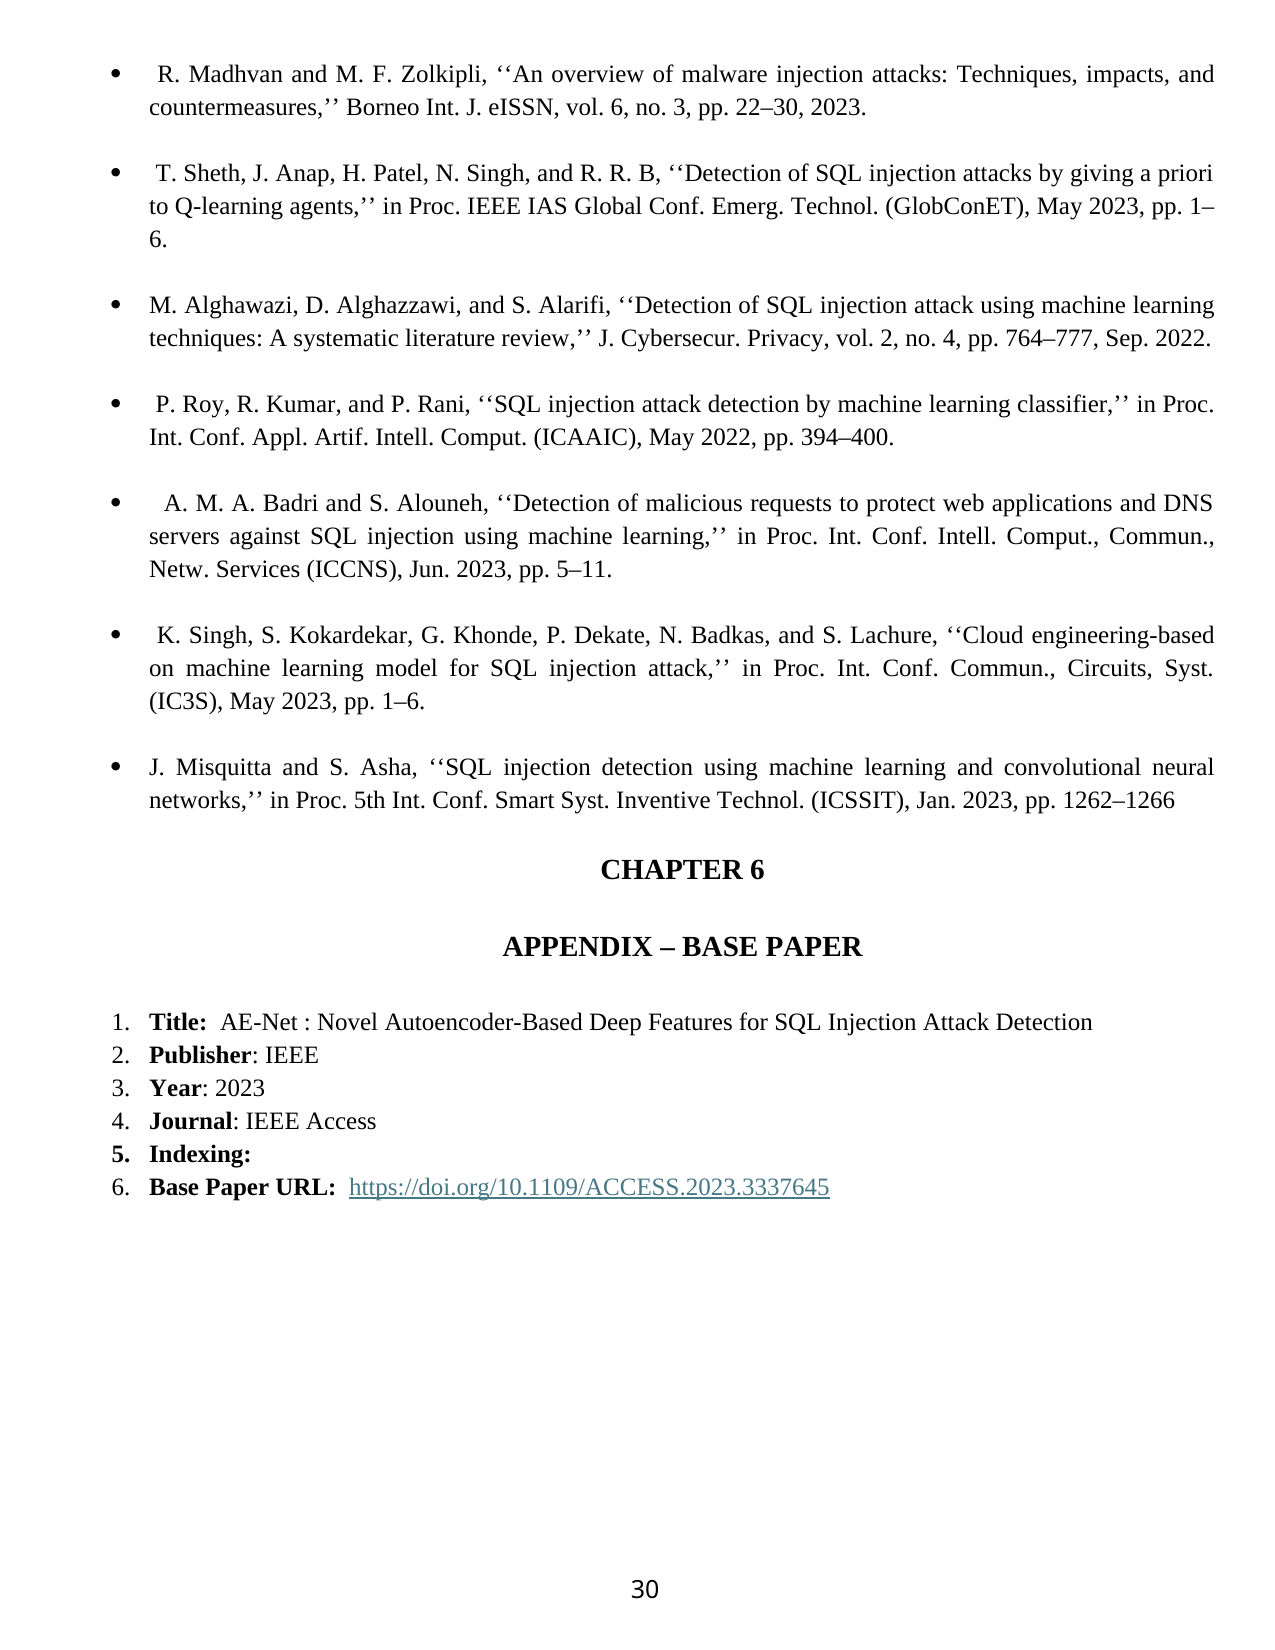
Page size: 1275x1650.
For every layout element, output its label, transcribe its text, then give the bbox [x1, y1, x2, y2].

list K. Singh, S. Kokardekar, G. Khonde, P. Dekate, N. Badkas, and S. Lachure, ‘‘Cloud engineering-based on machine learning model for SQL injection attack,’’ in Proc. Int. Conf. Commun., Circuits, Syst. (IC3S), May 2023, pp. 1–6. [111, 620, 1216, 715]
list J. Misquitta and S. Asha, ‘‘SQL injection detection using machine learning and convolutional neural networks,’’ in Proc. 5th Int. Conf. Smart Syst. Inventive Technol. (ICSSIT), Jan. 2023, pp. 1262–1266 [111, 752, 1216, 814]
list APPENDIX – BASE PAPER [149, 929, 1216, 963]
list Indexing: [111, 1139, 1275, 1168]
list M. Alghawazi, D. Alghazzawi, and S. Alarifi, ‘‘Detection of SQL injection attack using machine learning techniques: A systematic literature review,’’ J. Cybersecur. Privacy, vol. 2, no. 4, pp. 764–777, Sep. 2022. [111, 290, 1216, 352]
list Journal: IEEE Access [111, 1106, 1275, 1135]
list Base Paper URL: https://doi.org/10.1109/ACCESS.2023.3337645 [111, 1172, 1275, 1201]
list Title: AE-Net : Novel Autoencoder-Based Deep Features for SQL Injection Attack Detection [111, 1007, 1275, 1036]
list Year: 2023 [111, 1073, 1275, 1102]
list CHAPTER 6 [149, 852, 1216, 885]
list A. M. A. Badri and S. Alouneh, ‘‘Detection of malicious requests to protect web applications and DNS servers against SQL injection using machine learning,’’ in Proc. Int. Conf. Intell. Comput., Commun., Netw. Services (ICCNS), Jun. 2023, pp. 5–11. [111, 488, 1216, 583]
list T. Sheth, J. Anap, H. Patel, N. Singh, and R. R. B, ‘‘Detection of SQL injection attacks by giving a priori to Q-learning agents,’’ in Proc. IEEE IAS Global Conf. Emerg. Technol. (GlobConET), May 2023, pp. 1–6. [111, 158, 1216, 253]
list R. Madhvan and M. F. Zolkipli, ‘‘An overview of malware injection attacks: Techniques, impacts, and countermeasures,’’ Borneo Int. J. eISSN, vol. 6, no. 3, pp. 22–30, 2023. [111, 59, 1216, 121]
list P. Roy, R. Kumar, and P. Rani, ‘‘SQL injection attack detection by machine learning classifier,’’ in Proc. Int. Conf. Appl. Artif. Intell. Comput. (ICAAIC), May 2022, pp. 394–400. [111, 389, 1216, 451]
list Publisher: IEEE [111, 1040, 1275, 1069]
